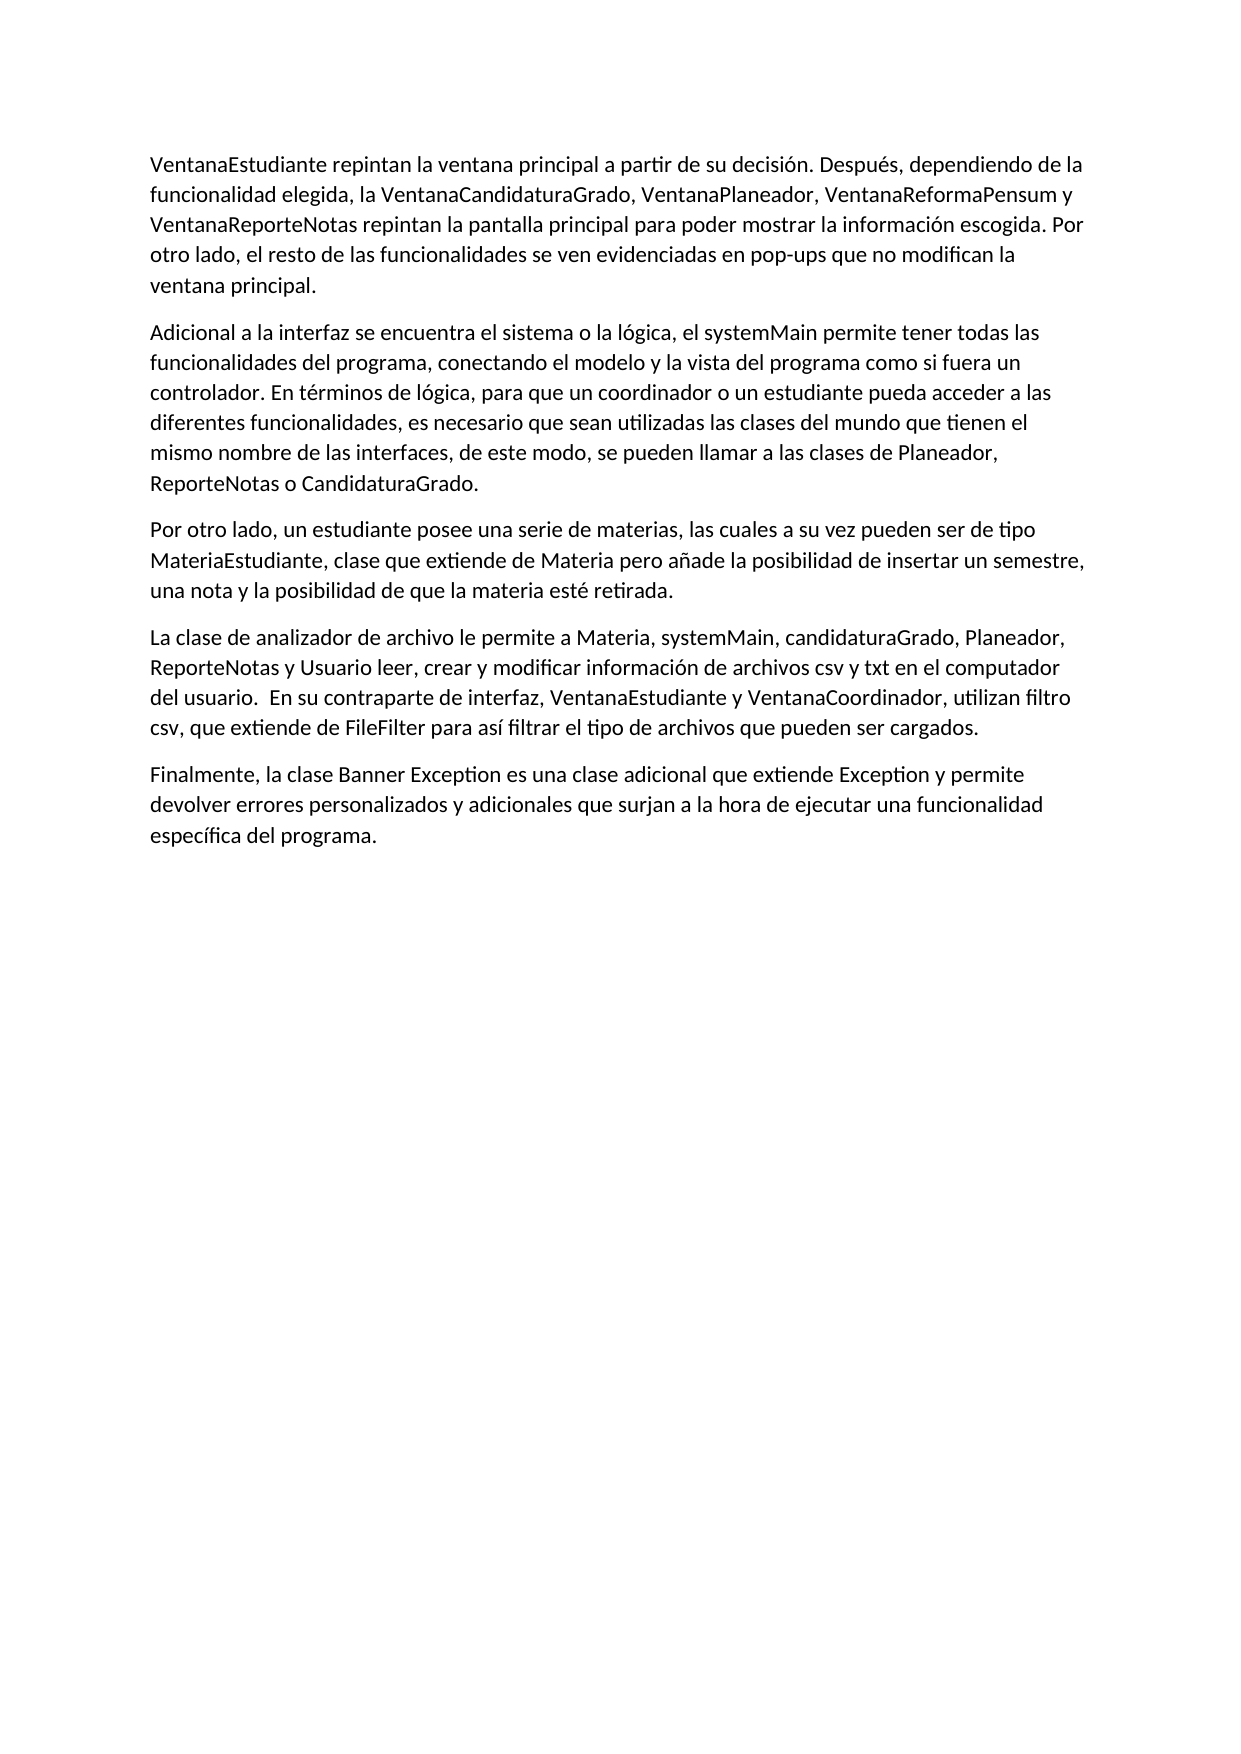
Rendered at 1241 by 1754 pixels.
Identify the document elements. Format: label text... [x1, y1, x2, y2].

text Adicional a la interfaz se encuentra el sistema o la lógica, el systemMain permite tener todas las funcionalidades del programa, conectando el modelo y la vista del programa como si fuera un controlador. En términos de lógica, para que un coordinador o un estudiante pueda acceder a las diferentes funcionalidades, es necesario que sean utilizadas las clases del mundo que tienen el mismo nombre de las interfaces, de este modo, se pueden llamar a las clases de Planeador, ReporteNotas o CandidaturaGrado. [150, 318, 1090, 497]
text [150, 150, 1090, 299]
text Por otro lado, un estudiante posee una serie de materias, las cuales a su vez pueden ser de tipo MateriaEstudiante, clase que extiende de Materia pero añade la posibilidad de insertar un semestre, una nota y la posibilidad de que la materia esté retirada. [150, 516, 1090, 604]
text Finalmente, la clase Banner Exception es una clase adicional que extiende Exception y permite devolver errores personalizados y adicionales que surjan a la hora de ejecutar una funcionalidad específica del programa. [150, 760, 1090, 849]
text La clase de analizador de archivo le permite a Materia, systemMain, candidaturaGrado, Planeador, ReporteNotas y Usuario leer, crear y modificar información de archivos csv y txt en el computador del usuario. En su contraparte de interfaz, VentanaEstudiante y VentanaCoordinador, utilizan filtro csv, que extiende de FileFilter para así filtrar el tipo de archivos que pueden ser cargados. [150, 623, 1090, 742]
